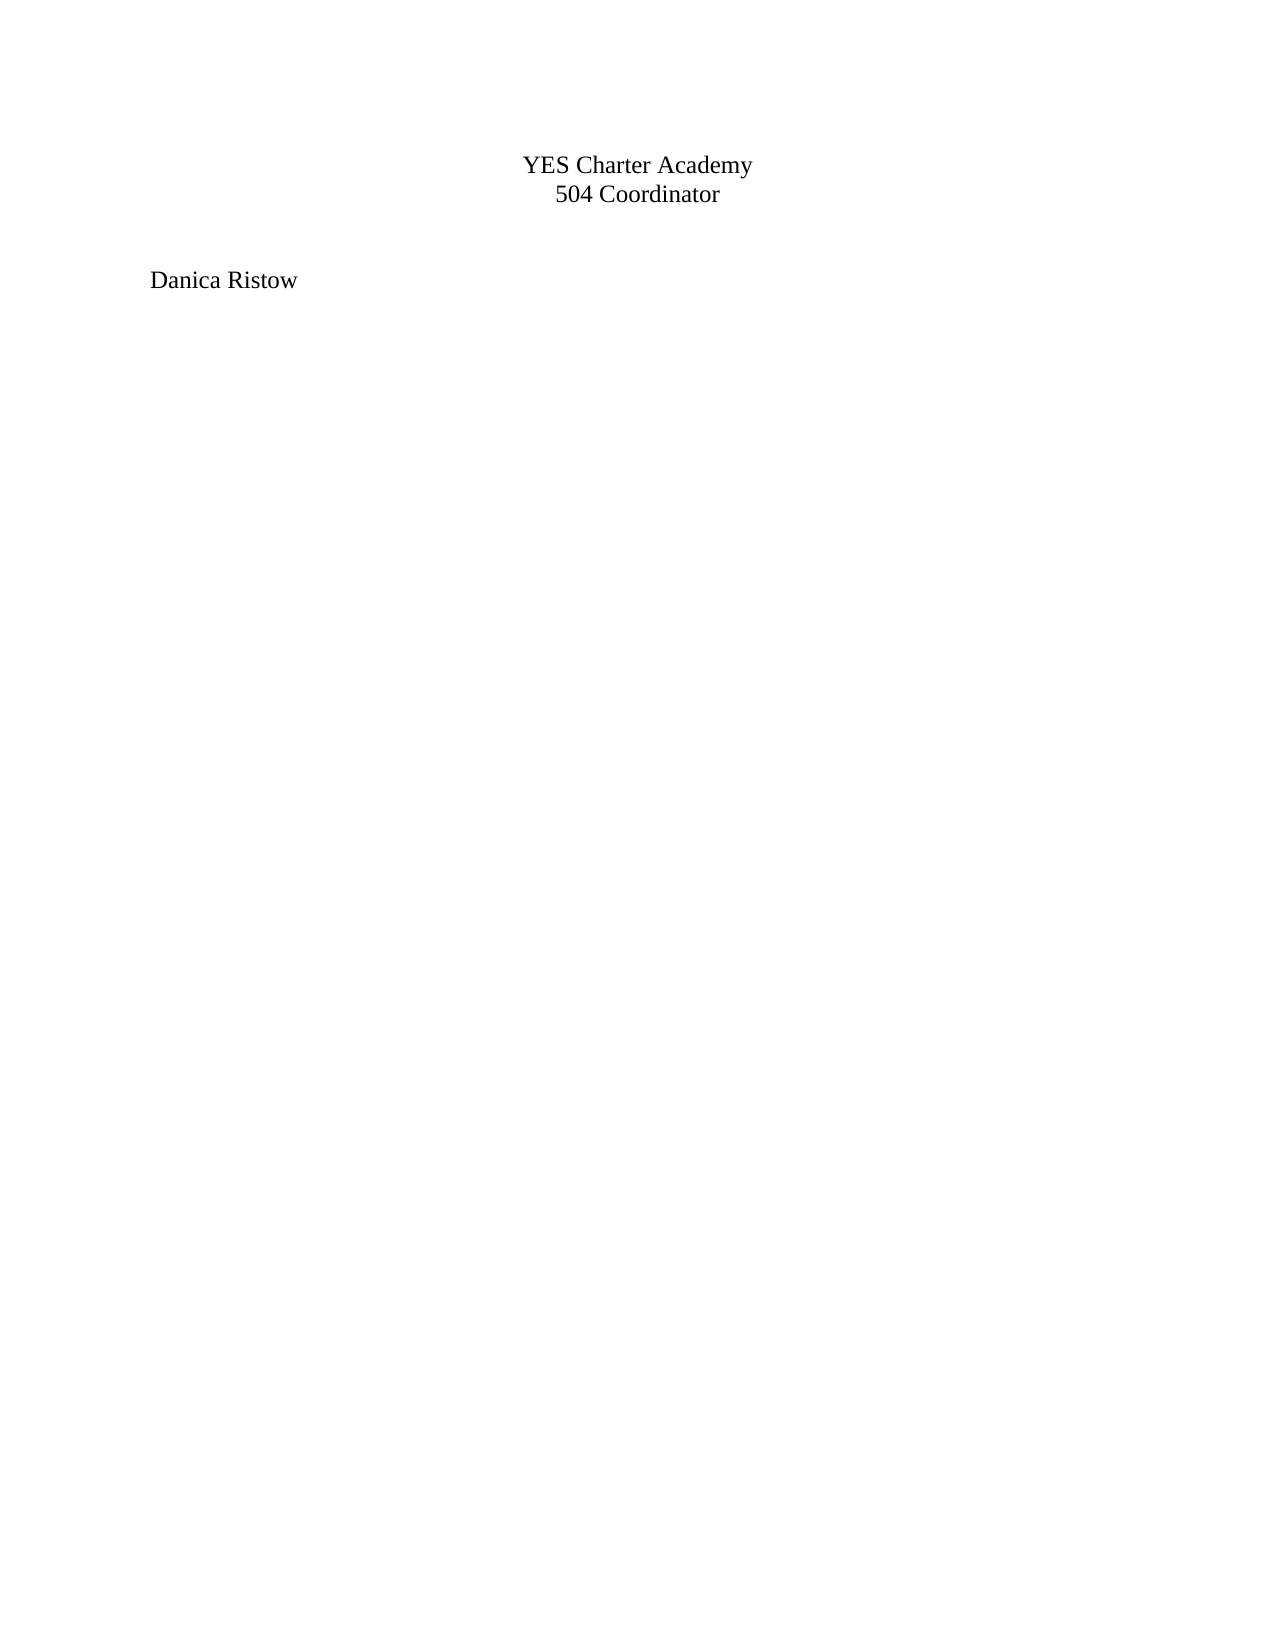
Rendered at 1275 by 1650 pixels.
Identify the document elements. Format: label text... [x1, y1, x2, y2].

text 504 Coordinator [150, 179, 1125, 207]
text Danica Ristow [150, 265, 1125, 294]
text YES Charter Academy [150, 150, 1125, 179]
